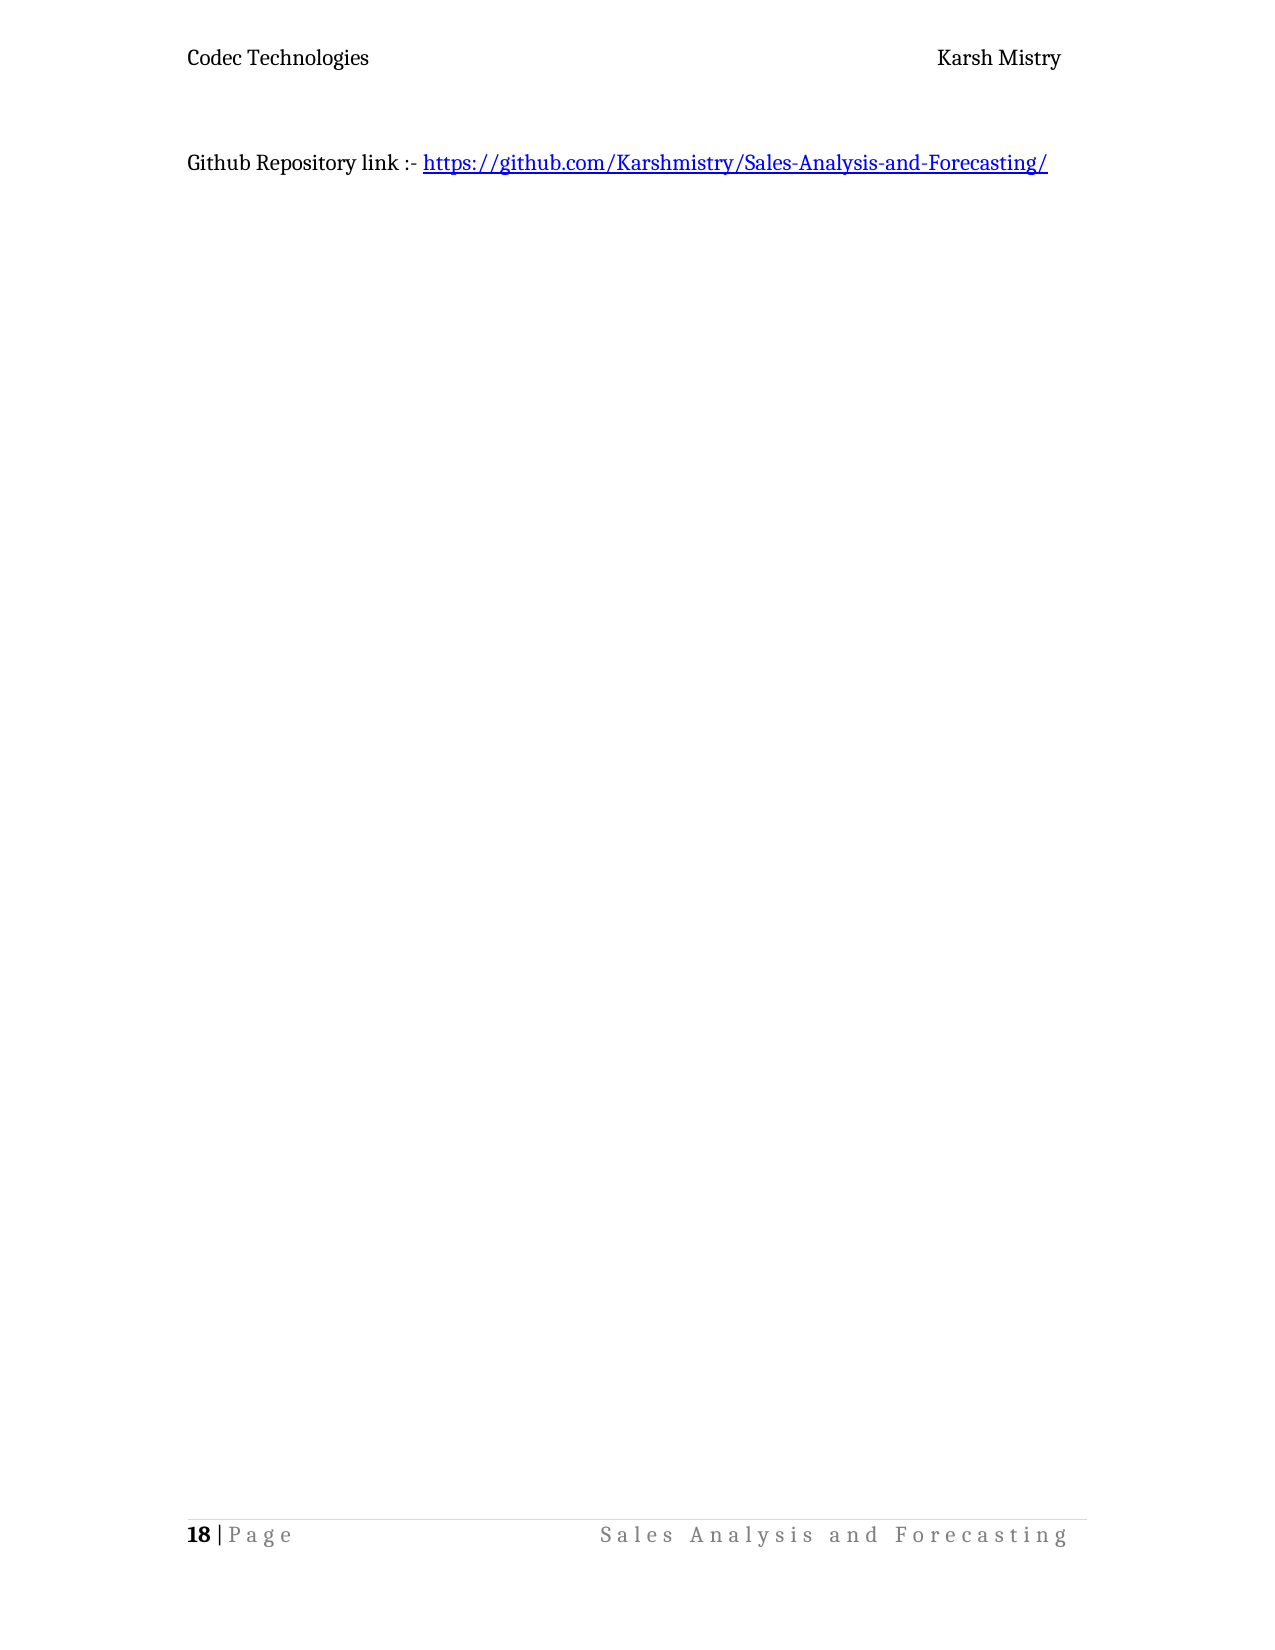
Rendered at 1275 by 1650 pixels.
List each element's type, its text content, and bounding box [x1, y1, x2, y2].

text Github Repository link :- https://github.com/Karshmistry/Sales-Analysis-and-Forecasting/ [187, 150, 1087, 176]
